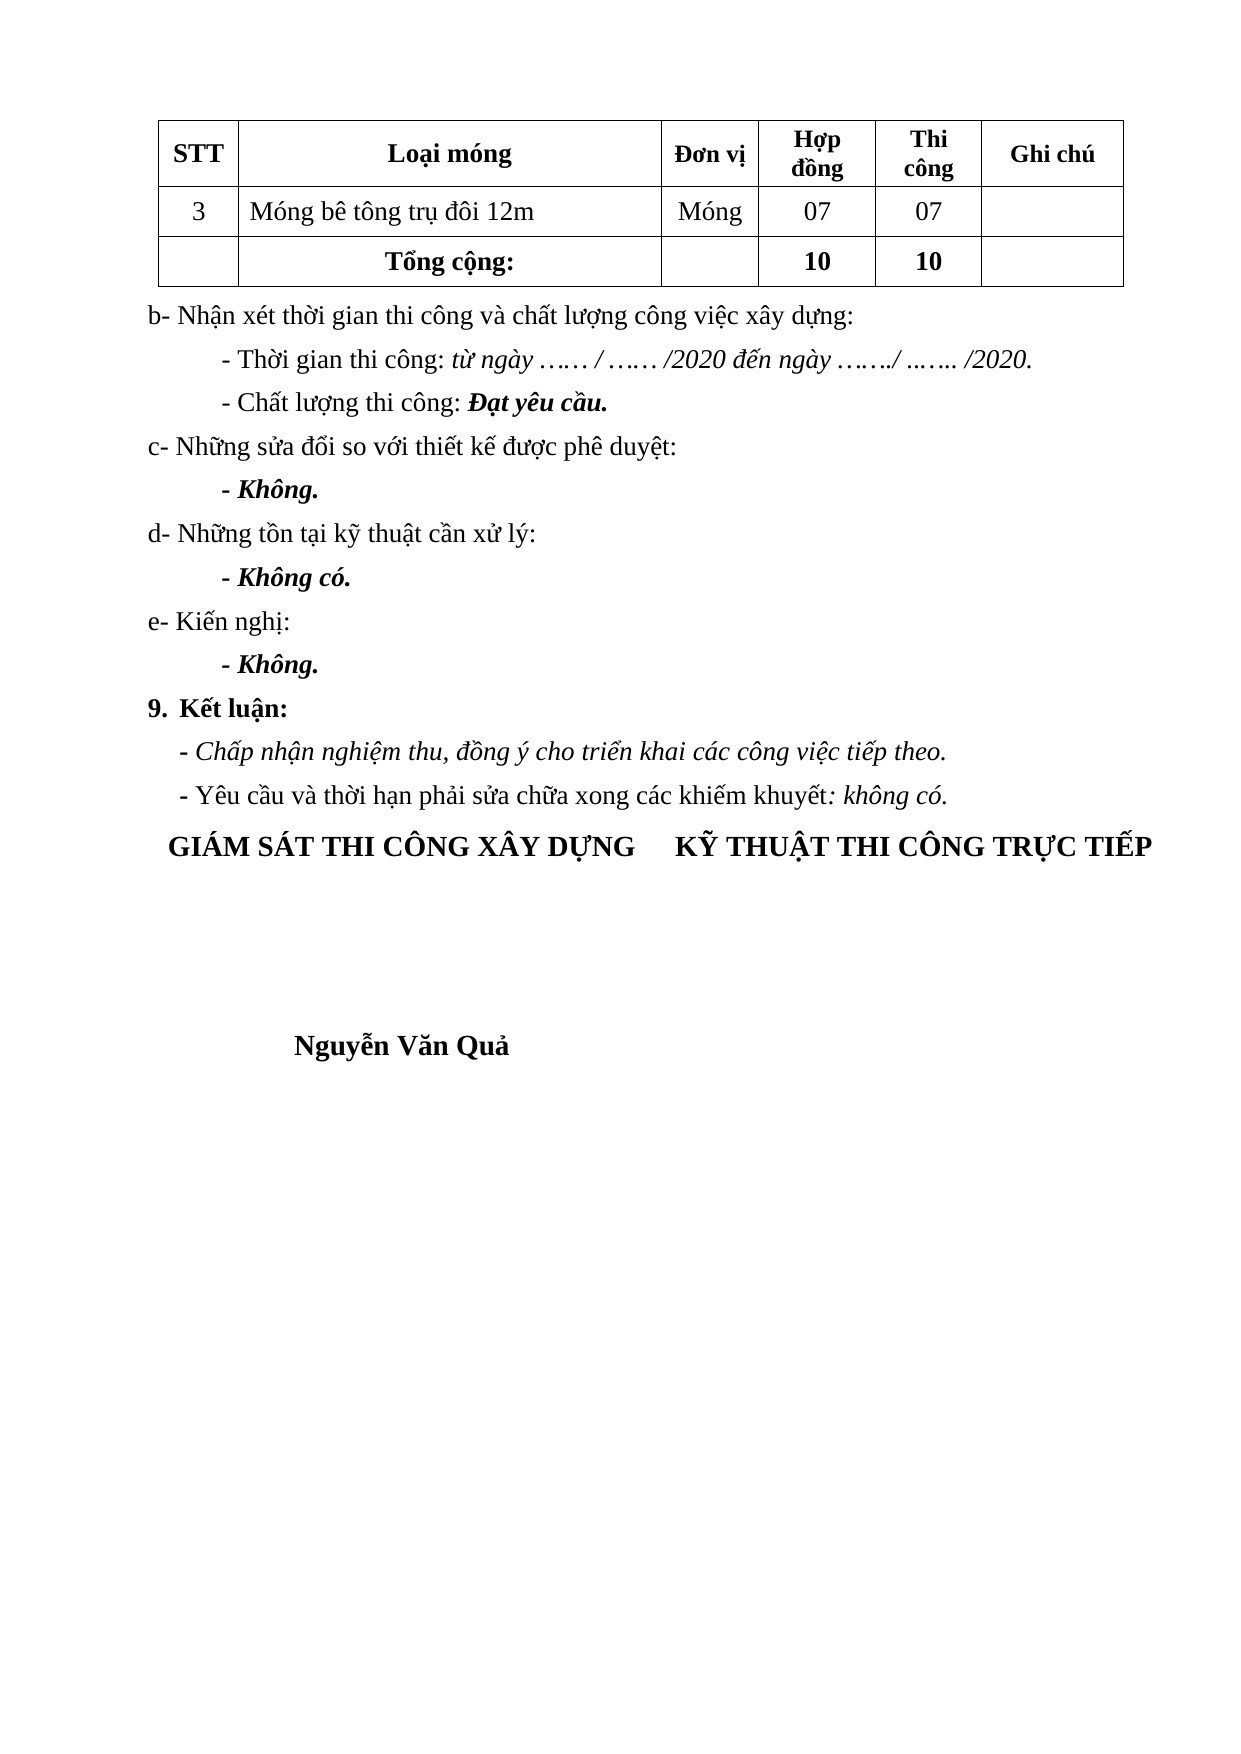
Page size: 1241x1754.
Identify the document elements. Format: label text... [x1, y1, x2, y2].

table_cell Tổng cộng: [239, 237, 661, 286]
text b- Nhận xét thời gian thi công và chất lượng công việc xây dựng: [148, 299, 1137, 330]
list Kết luận: [148, 692, 1137, 723]
text - Không. [221, 474, 1137, 505]
table_header Loại móng [239, 121, 661, 186]
text - Yêu cầu và thời hạn phải sửa chữa xong các khiếm khuyết: không có. [179, 779, 1137, 810]
table_cell Móng [662, 187, 758, 236]
table_header Ghi chú [982, 121, 1123, 186]
table_cell 3 [159, 187, 238, 236]
text - Không có. [221, 561, 1137, 592]
table_header STT [159, 121, 238, 186]
table_cell 10 [759, 237, 875, 286]
table_cell 07 [876, 187, 981, 236]
table_cell [159, 237, 238, 286]
text e- Kiến nghị: [148, 604, 1137, 636]
table_header Hợp đồng [759, 121, 875, 186]
table_cell Móng bê tông trụ đôi 12m [239, 187, 661, 236]
table_header KỸ THUẬT THI CÔNG TRỰC TIẾP [656, 823, 1171, 1068]
table_header Đơn vị [662, 121, 758, 186]
text - Không. [221, 648, 1137, 679]
table_cell [662, 237, 758, 286]
table_cell [982, 187, 1123, 236]
text - Chất lượng thi công: Đạt yêu cầu. [221, 386, 1137, 417]
text c- Những sửa đổi so với thiết kế được phê duyệt: [148, 430, 1137, 461]
table_cell [982, 237, 1123, 286]
table_header Thi công [876, 121, 981, 186]
text - Thời gian thi công: từ ngày …… / …… /2020 đến ngày ……./ ..….. /2020. [221, 343, 1137, 374]
table_cell 07 [759, 187, 875, 236]
text d- Những tồn tại kỹ thuật cần xử lý: [148, 517, 1137, 548]
table_header GIÁM SÁT THI CÔNG XÂY DỰNG Nguyễn Văn Quả [148, 823, 656, 1068]
text - Chấp nhận nghiệm thu, đồng ý cho triển khai các công việc tiếp theo. [179, 736, 1137, 767]
table_cell 10 [876, 237, 981, 286]
